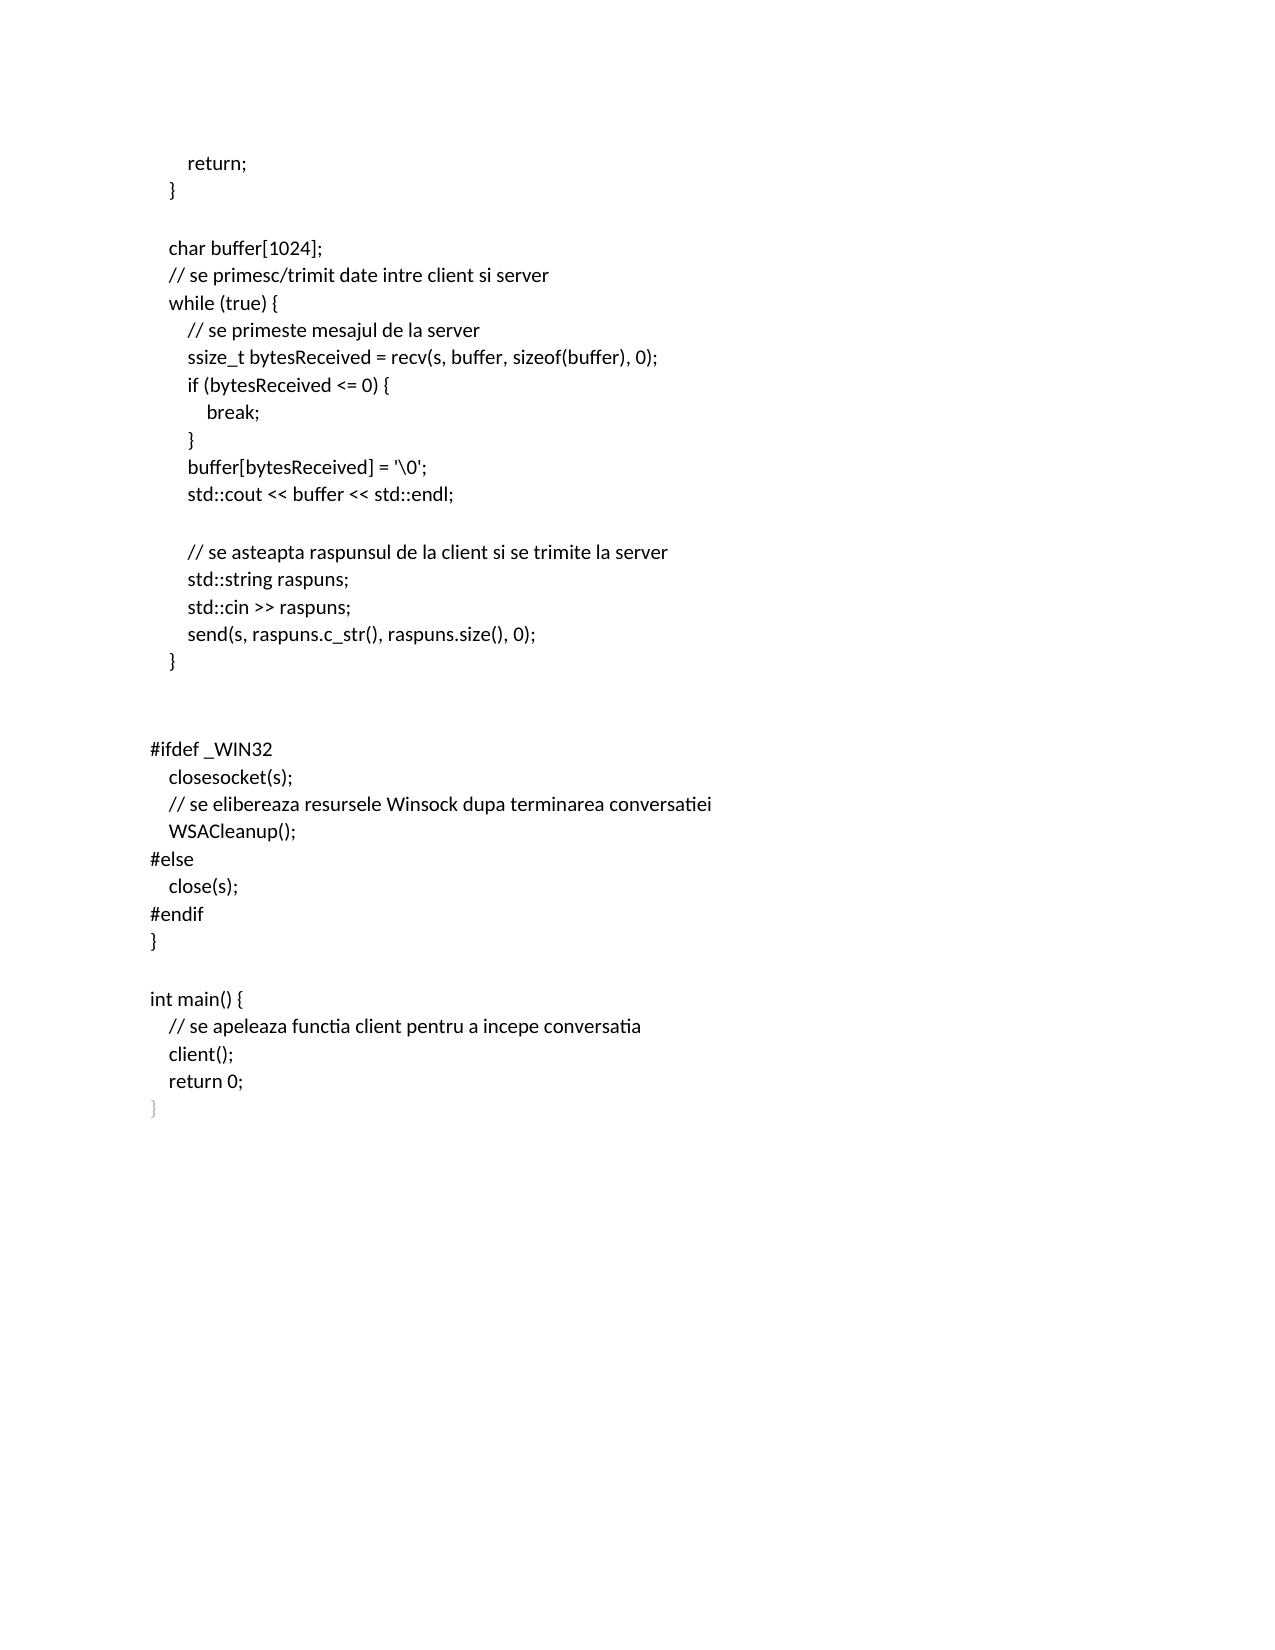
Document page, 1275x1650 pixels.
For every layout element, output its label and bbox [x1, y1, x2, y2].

text [150, 150, 1125, 1151]
